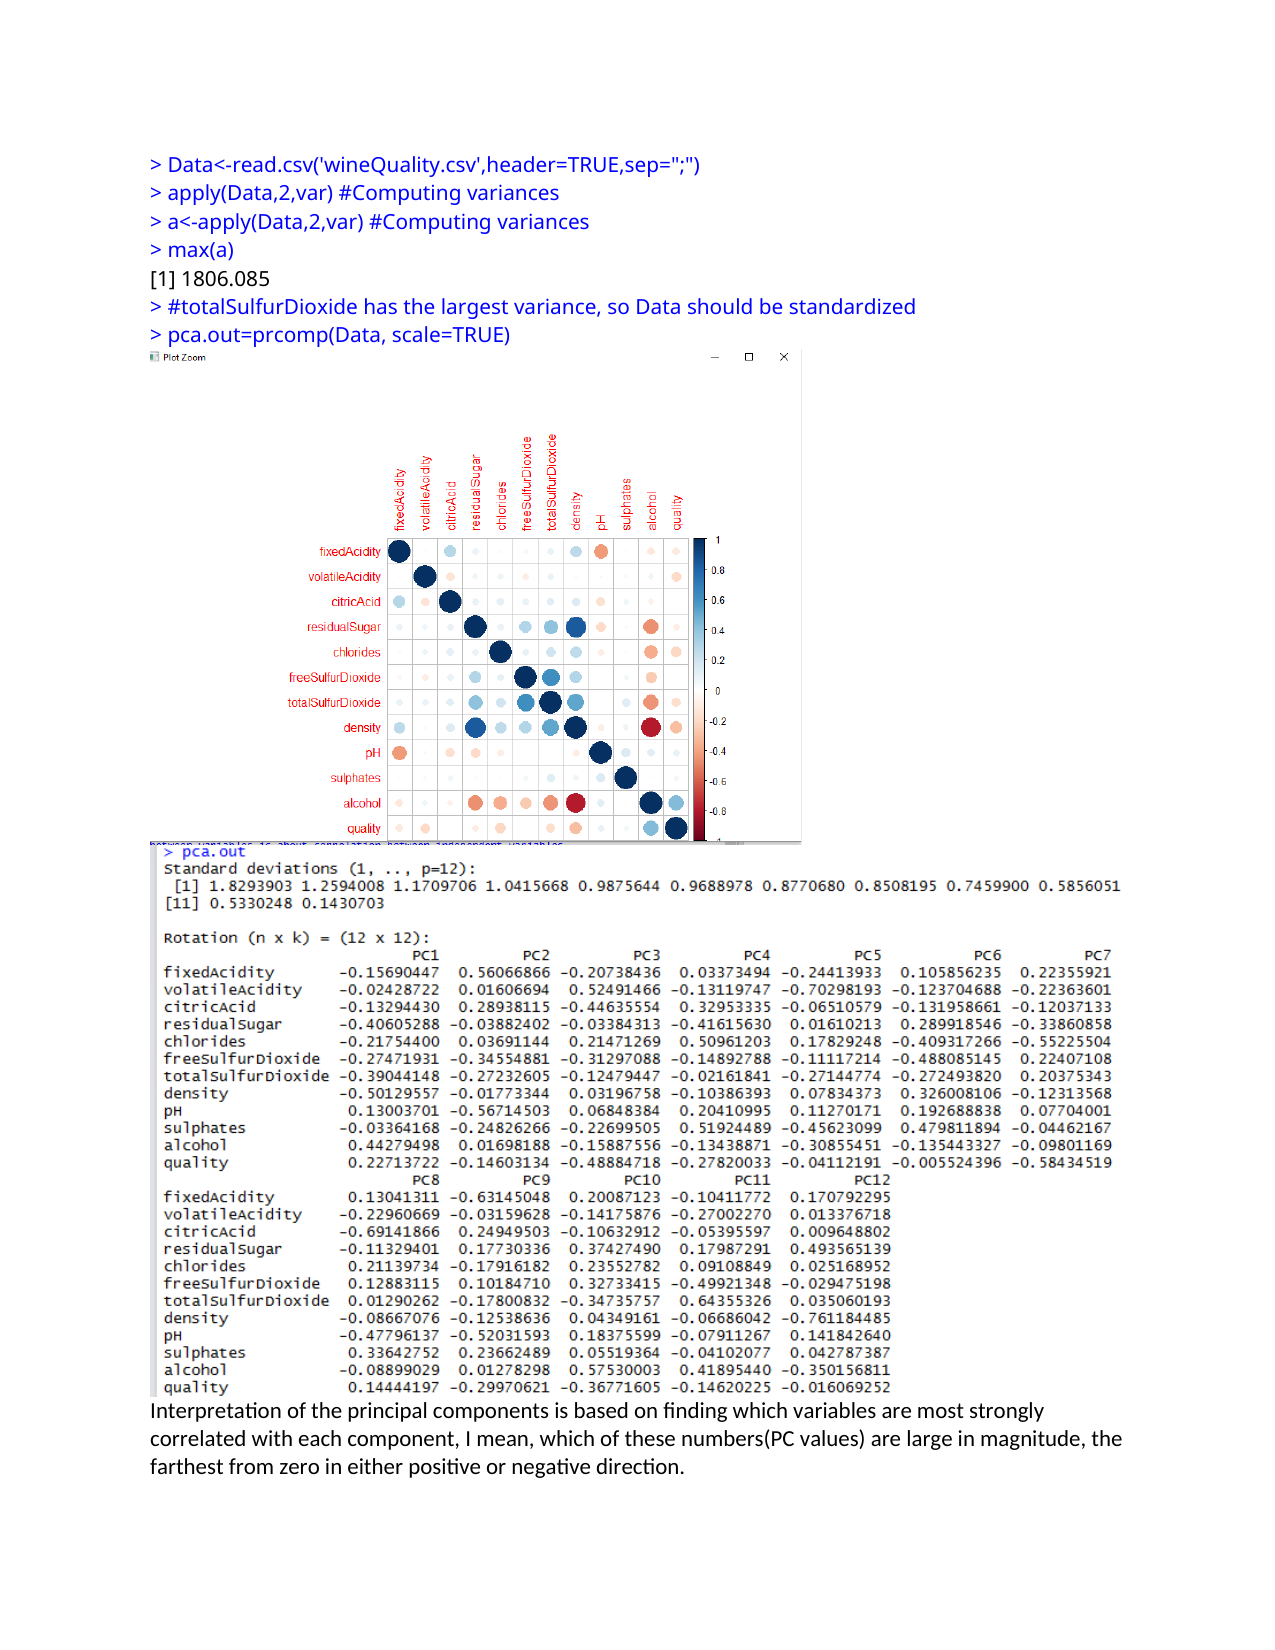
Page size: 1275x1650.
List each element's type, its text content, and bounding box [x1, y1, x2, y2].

text > #totalSulfurDioxide has the largest variance, so Data should be standardized [150, 292, 1125, 321]
text [1] 1806.085 [150, 264, 1125, 292]
text > Data<-read.csv('wineQuality.csv',header=TRUE,sep=";") [150, 150, 1125, 178]
text Interpretation of the principal components is based on finding which variables are most strongly correlated with each component, I mean, which of these numbers(PC values) are large in magnitude, the farthest from zero in either positive or negative direction. [150, 1397, 1125, 1480]
text > apply(Data,2,var) #Computing variances [150, 178, 1125, 207]
picture [150, 349, 1125, 1397]
text > max(a) [150, 235, 1125, 264]
text > pca.out=prcomp(Data, scale=TRUE) [150, 321, 1125, 349]
text > a<-apply(Data,2,var) #Computing variances [150, 207, 1125, 235]
